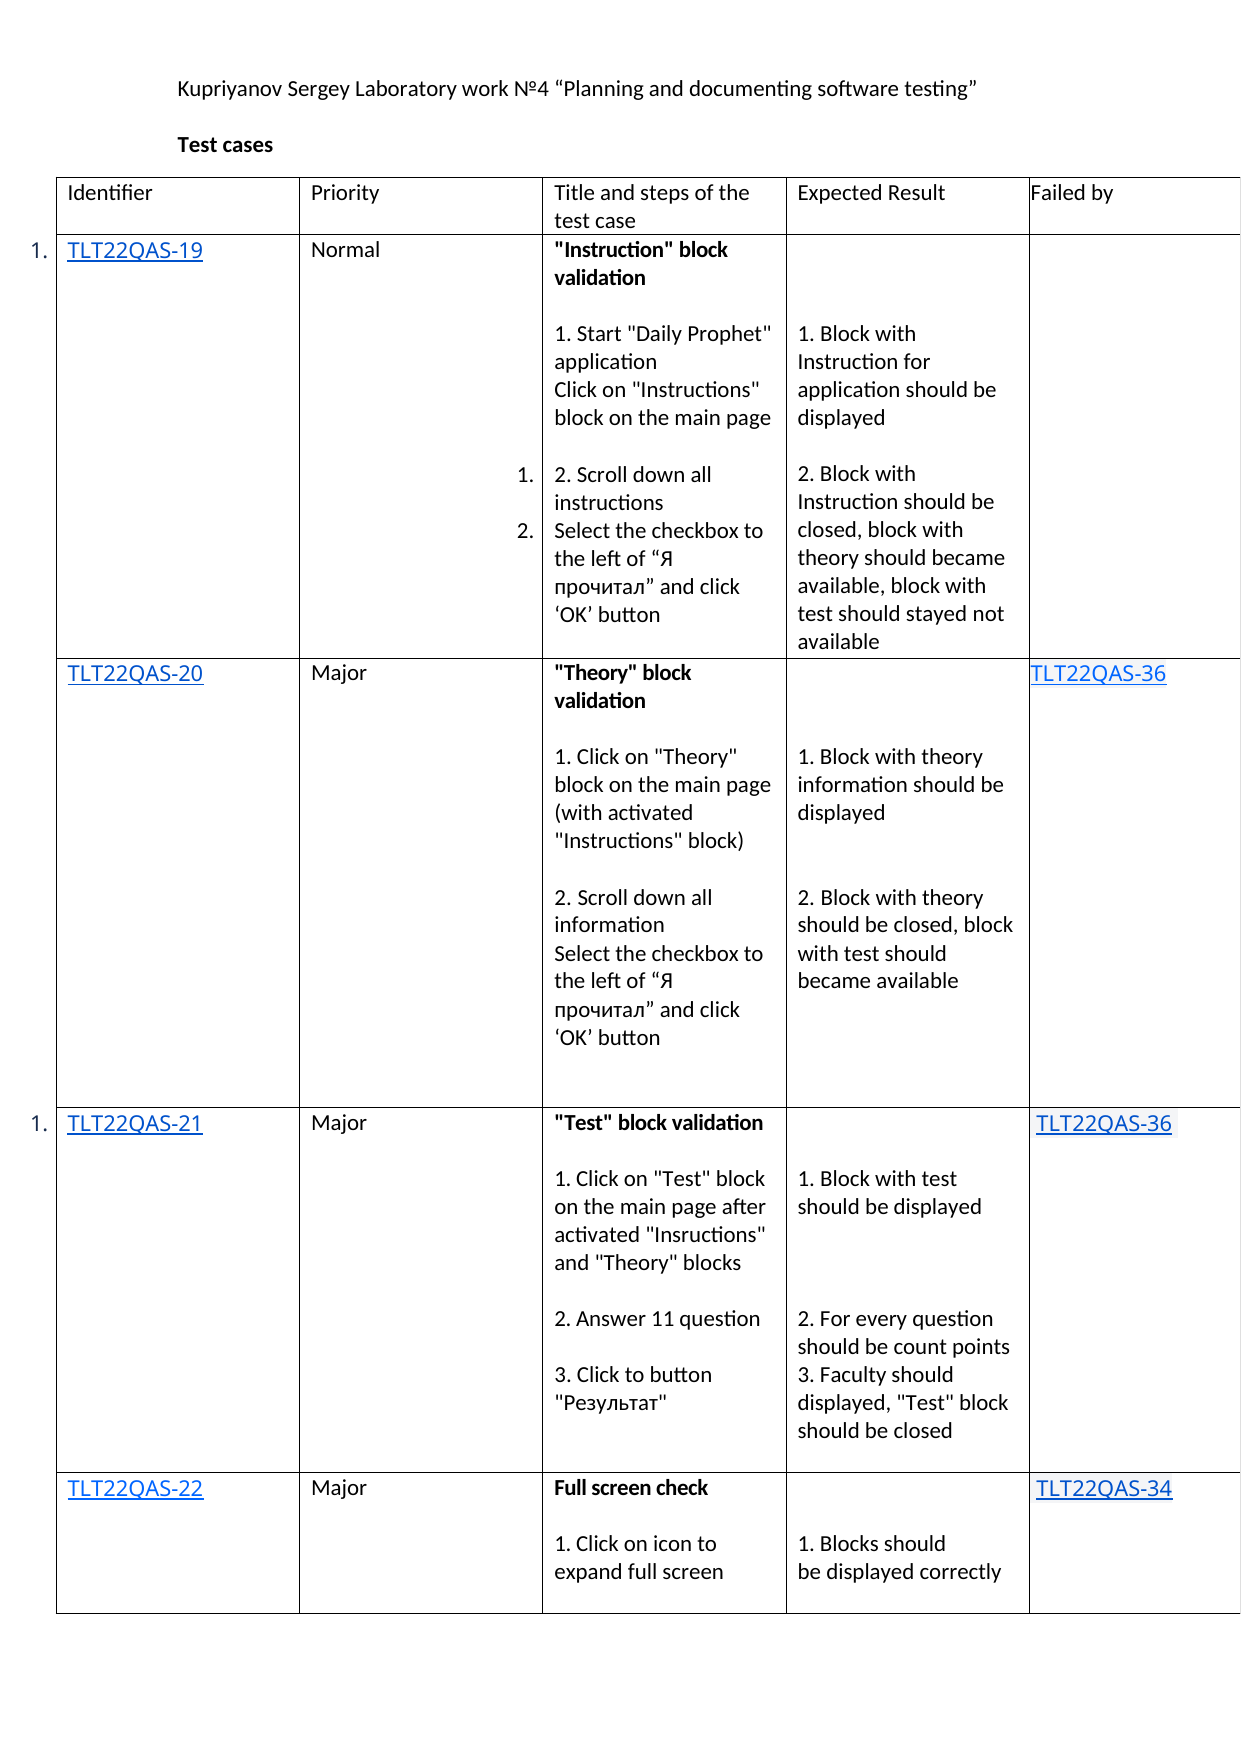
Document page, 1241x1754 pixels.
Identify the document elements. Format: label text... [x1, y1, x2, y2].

table_cell [1030, 235, 1240, 657]
table_cell TLT22QAS-36 [1030, 659, 1240, 1107]
table_cell Major [300, 1108, 542, 1472]
table_cell Full screen check 1. Click on icon to expand full screen [543, 1473, 786, 1613]
table_cell TLT22QAS-34 [1030, 1473, 1240, 1613]
table_cell TLT22QAS-36 [1030, 1108, 1240, 1472]
table_cell Normal [300, 235, 542, 657]
table_cell TLT22QAS-19 [57, 235, 299, 657]
table_cell 1. Blocks should be displayed correctly [787, 1473, 1029, 1613]
table_cell "Test" block validation 1. Click on "Test" block on the main page after activated "Insructions" and "Theory" blocks 2. Answer 11 question 3. Click to button "Результат" [543, 1108, 786, 1472]
table_cell 1. Block with test should be displayed 2. For every question should be count points 3. Faculty should displayed, "Test" block should be closed [787, 1108, 1029, 1472]
table_cell TLT22QAS-20 [57, 659, 299, 1107]
table_header Title and steps of the test case [543, 178, 786, 234]
table_header Expected Result [787, 178, 1029, 234]
table_cell "Instruction" block validation 1. Start "Daily Prophet" application Click on "Instructions" block on the main page 2. Scroll down all instructions Select the checkbox to the left of “Я прочитал” and click ‘OK’ button [543, 235, 786, 657]
table_header Priority [300, 178, 542, 234]
text Test cases [177, 130, 1152, 158]
table_header Identifier [57, 178, 299, 234]
table_cell TLT22QAS-22 [57, 1473, 299, 1613]
table_cell Major [300, 1473, 542, 1613]
table_cell "Theory" block validation 1. Click on "Theory" block on the main page (with activated "Instructions" block) 2. Scroll down all information Select the checkbox to the left of “Я прочитал” and click ‘OK’ button [543, 659, 786, 1107]
table_cell 1. Block with Instruction for application should be displayed 2. Block with Instruction should be closed, block with theory should became available, block with test should stayed not available [787, 235, 1029, 657]
table_cell TLT22QAS-21 [57, 1108, 299, 1472]
table_header Failed by [1030, 178, 1240, 234]
table_cell 1. Block with theory information should be displayed 2. Block with theory should be closed, block with test should became available [787, 659, 1029, 1107]
table_cell Major [300, 659, 542, 1107]
